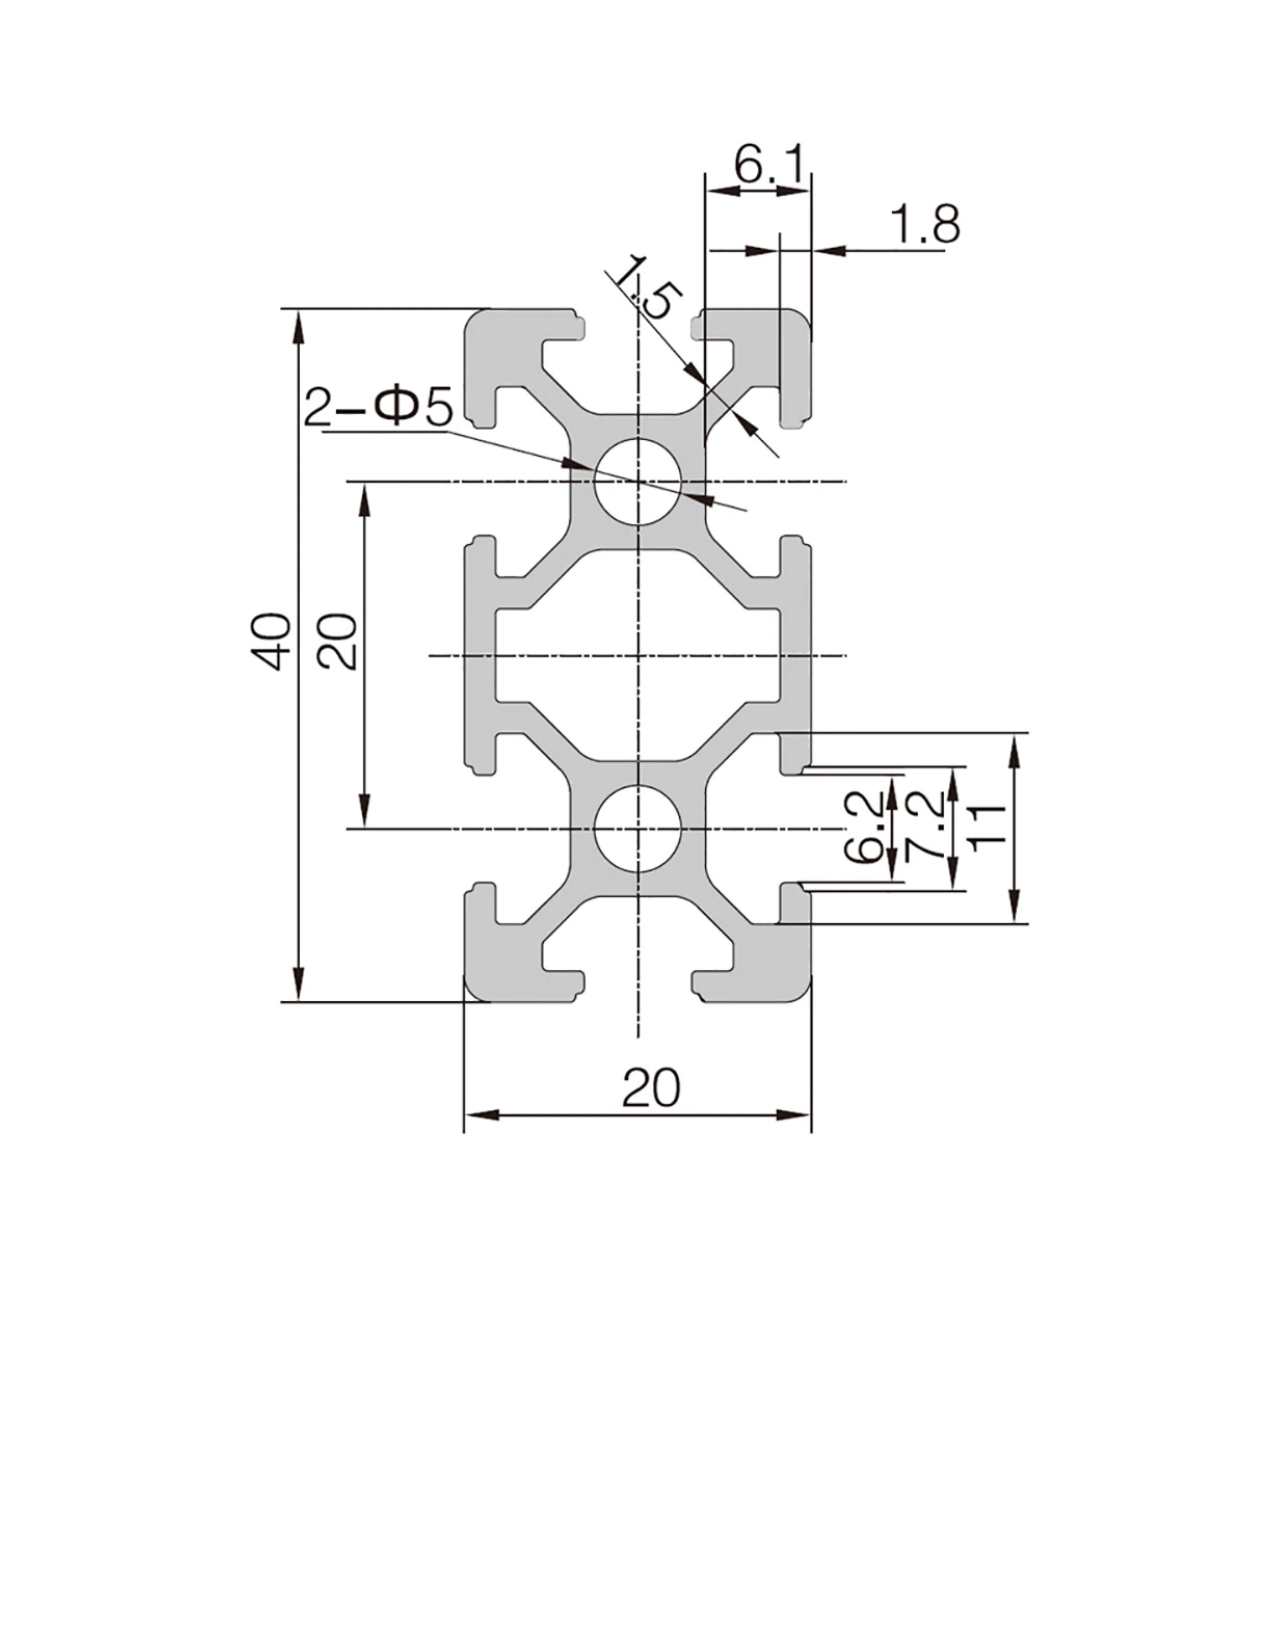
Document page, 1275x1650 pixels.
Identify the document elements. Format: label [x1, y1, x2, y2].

picture [118, 118, 1157, 1157]
